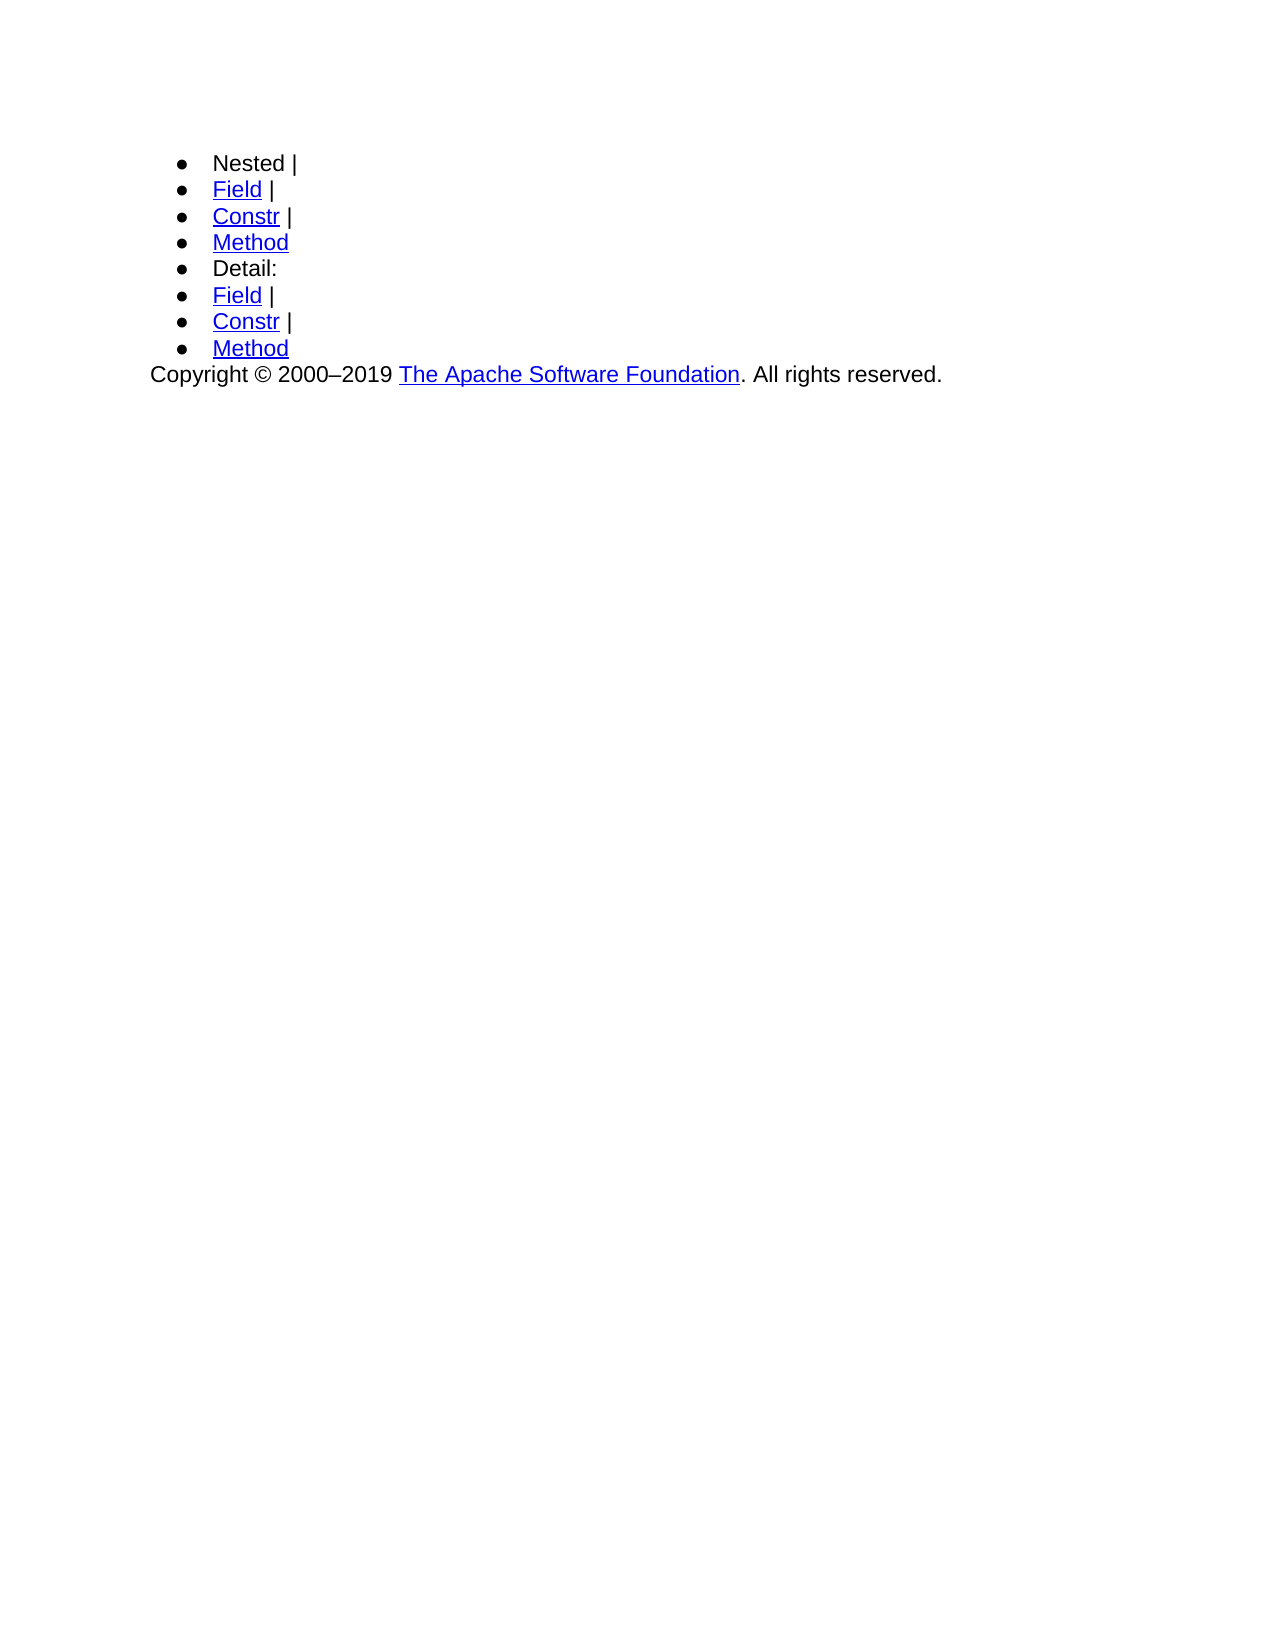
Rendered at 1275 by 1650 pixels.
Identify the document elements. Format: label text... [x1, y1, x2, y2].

text Copyright © 2000–2019 The Apache Software Foundation. All rights reserved. [150, 361, 1125, 387]
list Detail: [175, 255, 1125, 282]
list Field | [175, 176, 1125, 203]
list Constr | [175, 203, 1125, 229]
list Field | [175, 282, 1125, 308]
list Constr | [175, 308, 1125, 334]
list Method [175, 334, 1125, 361]
list Nested | [175, 150, 1125, 176]
list Method [175, 229, 1125, 255]
